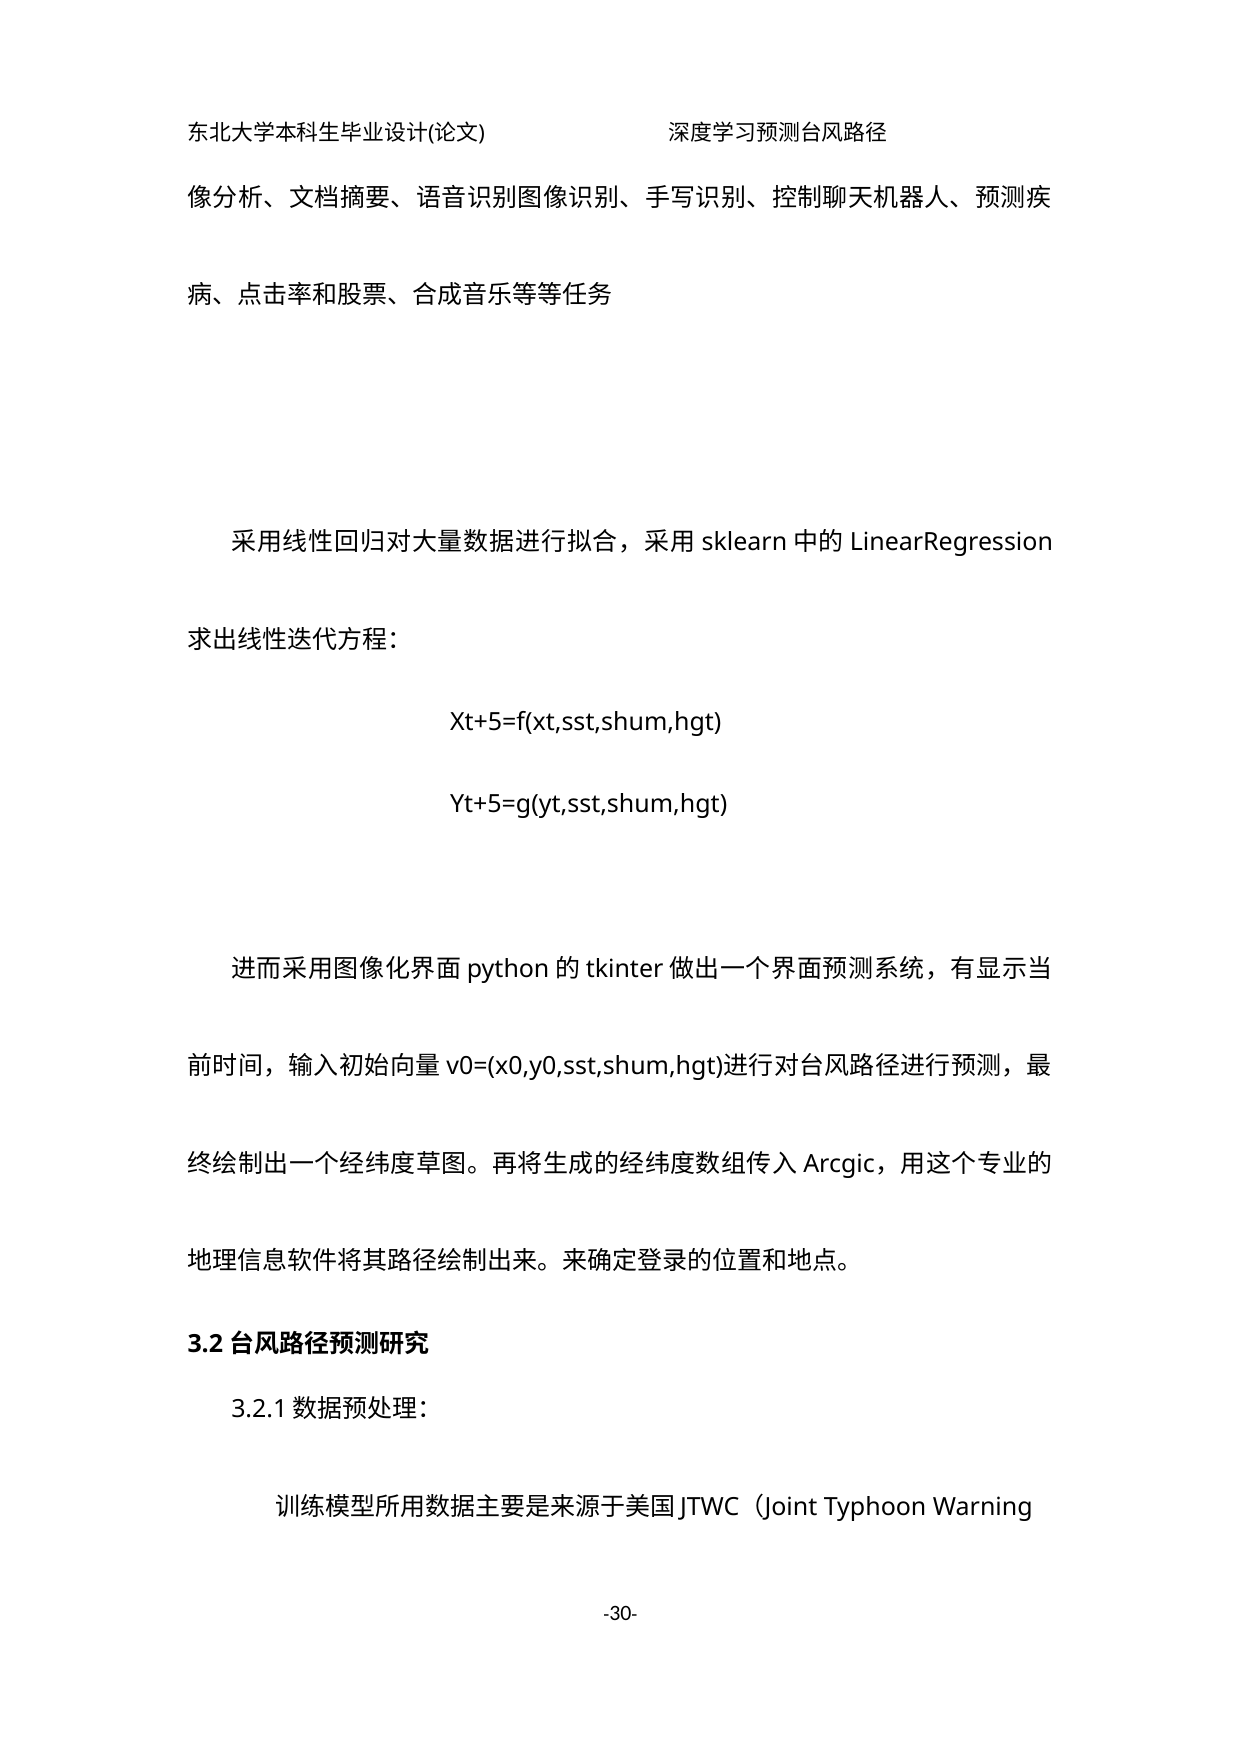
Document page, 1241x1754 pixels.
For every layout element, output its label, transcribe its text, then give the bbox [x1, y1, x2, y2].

text 3.2.1数据预处理： [187, 1374, 1053, 1439]
text 3.2 台风路径预测研究 [187, 1309, 1053, 1374]
text Yt+5=g(yt,sst,shum,hgt) [406, 770, 1053, 835]
text Xt+5=f(xt,sst,shum,hgt) [406, 688, 1053, 753]
text 采用线性回归对大量数据进行拟合，采用sklearn中的LinearRegression求出线性迭代方程： [187, 507, 1053, 670]
text 进而采用图像化界面python的tkinter做出一个界面预测系统，有显示当前时间，输入初始向量v0=(x0,y0,sst,shum,hgt)进行对台风路径进行预测，最终绘制出一个经纬度草图。再将生成的经纬度数组传入Arcgic，用这个专业的地理信息软件将其路径绘制出来。来确定登录的位置和地点。 [187, 934, 1053, 1291]
